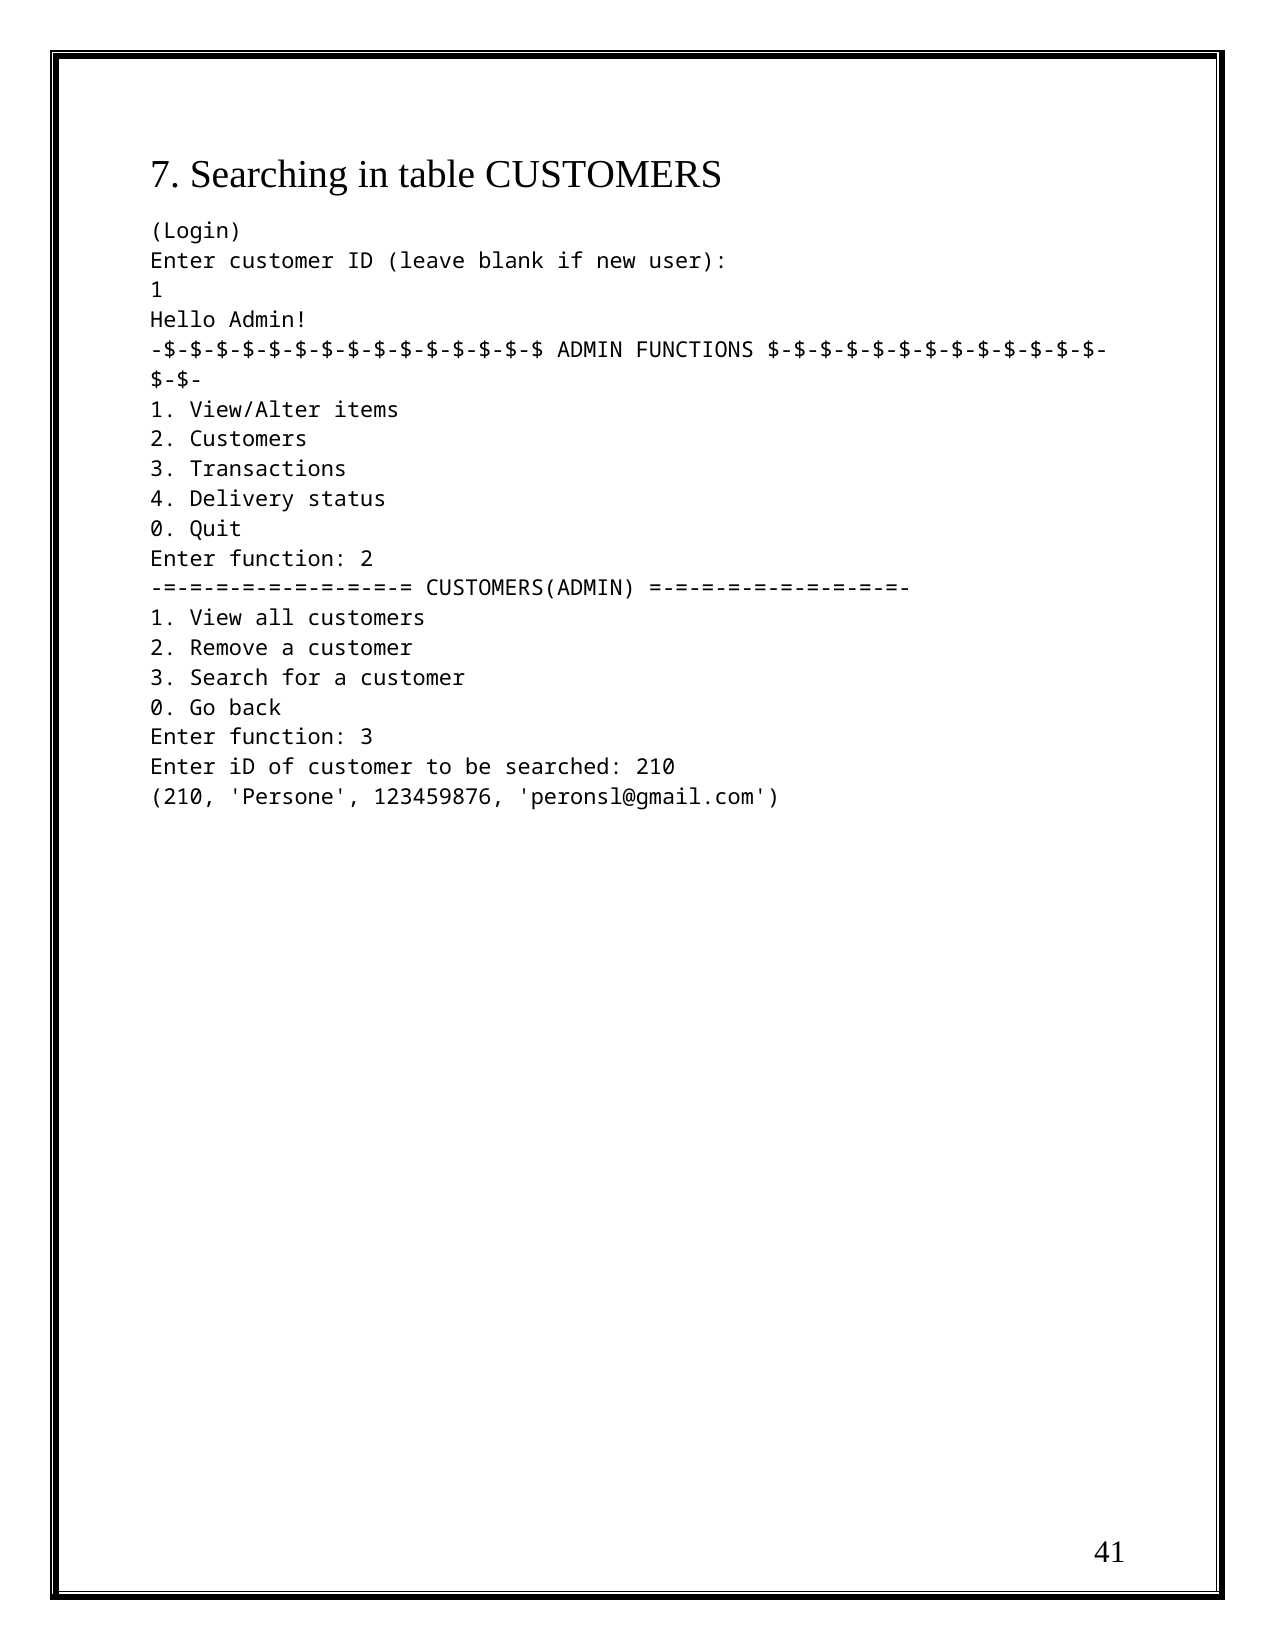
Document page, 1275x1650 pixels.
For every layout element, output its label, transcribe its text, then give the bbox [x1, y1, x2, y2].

subtitle 1 [150, 274, 1125, 304]
subtitle 7. Searching in table CUSTOMERS [150, 150, 1125, 196]
subtitle -=-=-=-=-=-=-=-=-=-= CUSTOMERS(ADMIN) =-=-=-=-=-=-=-=-=-=- [150, 572, 1125, 602]
subtitle 0. Quit [150, 513, 1125, 542]
subtitle Enter function: 3 [150, 721, 1125, 751]
subtitle 1. View/Alter items [150, 393, 1125, 423]
subtitle Enter function: 2 [150, 542, 1125, 572]
subtitle -$-$-$-$-$-$-$-$-$-$-$-$-$-$-$ ADMIN FUNCTIONS $-$-$-$-$-$-$-$-$-$-$-$-$-$-$- [150, 334, 1125, 393]
subtitle 2. Remove a customer [150, 632, 1125, 662]
subtitle 3. Transactions [150, 453, 1125, 483]
subtitle 2. Customers [150, 423, 1125, 453]
subtitle 1. View all customers [150, 602, 1125, 632]
subtitle Enter customer ID (leave blank if new user): [150, 244, 1125, 274]
subtitle 4. Delivery status [150, 483, 1125, 513]
subtitle Hello Admin! [150, 304, 1125, 334]
subtitle 3. Search for a customer [150, 662, 1125, 691]
subtitle (Login) [150, 215, 1125, 244]
subtitle 0. Go back [150, 691, 1125, 721]
subtitle (210, 'Persone', 123459876, 'peronsl@gmail.com') [150, 781, 1125, 811]
subtitle Enter iD of customer to be searched: 210 [150, 751, 1125, 781]
